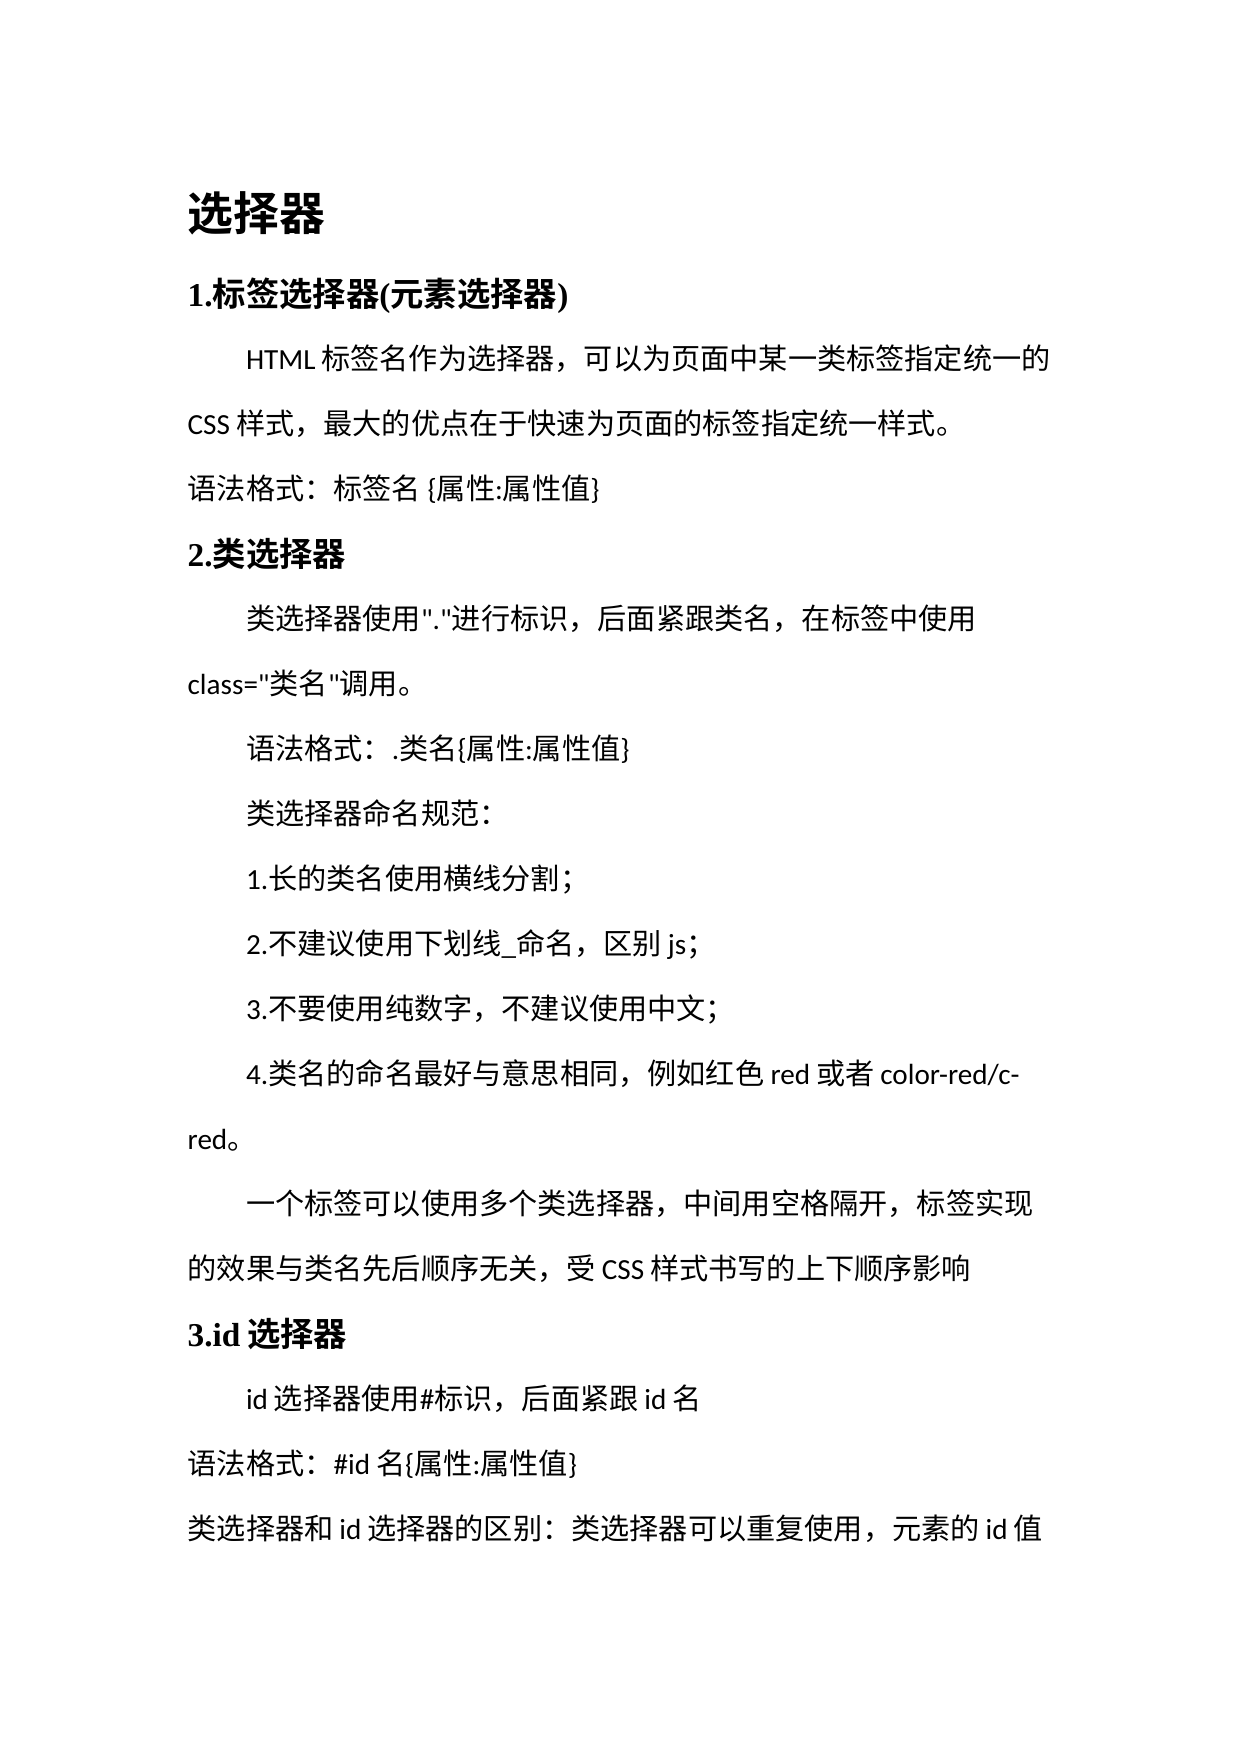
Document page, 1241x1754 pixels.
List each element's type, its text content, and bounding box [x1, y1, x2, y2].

text 4.类名的命名最好与意思相同，例如红色 red或者color-red/c-red。 [187, 1039, 1053, 1169]
text 2.不建议使用下划线_命名，区别js； [187, 909, 1053, 974]
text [187, 1364, 1053, 1559]
subtitle 选择器 [187, 162, 1053, 259]
text 语法格式：.类名{属性:属性值} [187, 714, 1053, 779]
subtitle 2.类选择器 [187, 519, 1053, 584]
text HTML标签名作为选择器，可以为页面中某一类标签指定统一的CSS样式，最大的优点在于快速为页面的标签指定统一样式。 语法格式：标签名 {属性:属性值} [187, 324, 1053, 519]
text 类选择器命名规范： [187, 779, 1053, 844]
text 1.长的类名使用横线分割； [187, 844, 1053, 909]
text 3.不要使用纯数字，不建议使用中文； [187, 974, 1053, 1039]
subtitle 1.标签选择器(元素选择器) [187, 259, 1053, 324]
text 类选择器使用"."进行标识，后面紧跟类名，在标签中使用class="类名"调用。 [187, 584, 1053, 714]
text 一个标签可以使用多个类选择器，中间用空格隔开，标签实现的效果与类名先后顺序无关，受CSS样式书写的上下顺序影响 [187, 1169, 1053, 1299]
subtitle 3.id选择器 [187, 1299, 1053, 1364]
